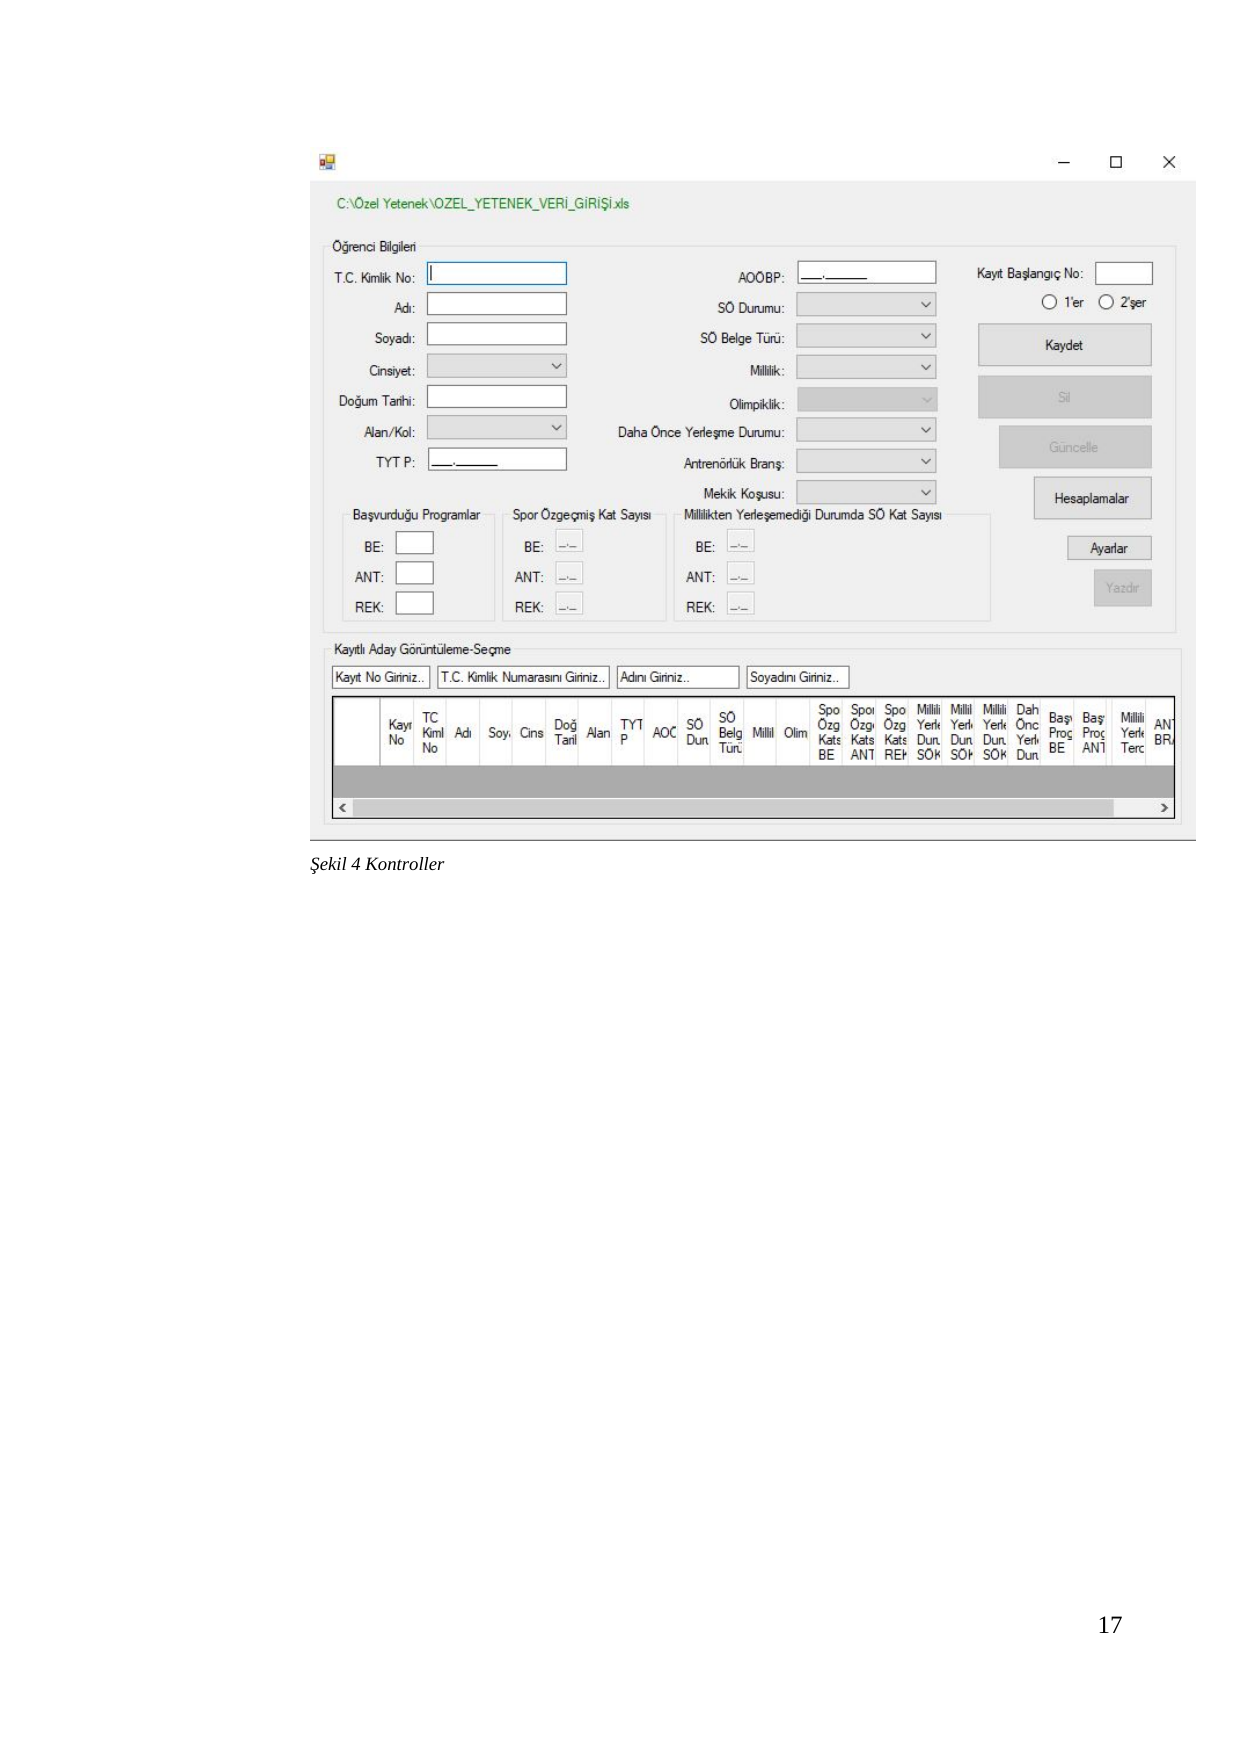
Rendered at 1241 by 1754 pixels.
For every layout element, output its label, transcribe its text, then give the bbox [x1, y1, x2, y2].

picture [310, 147, 1196, 841]
